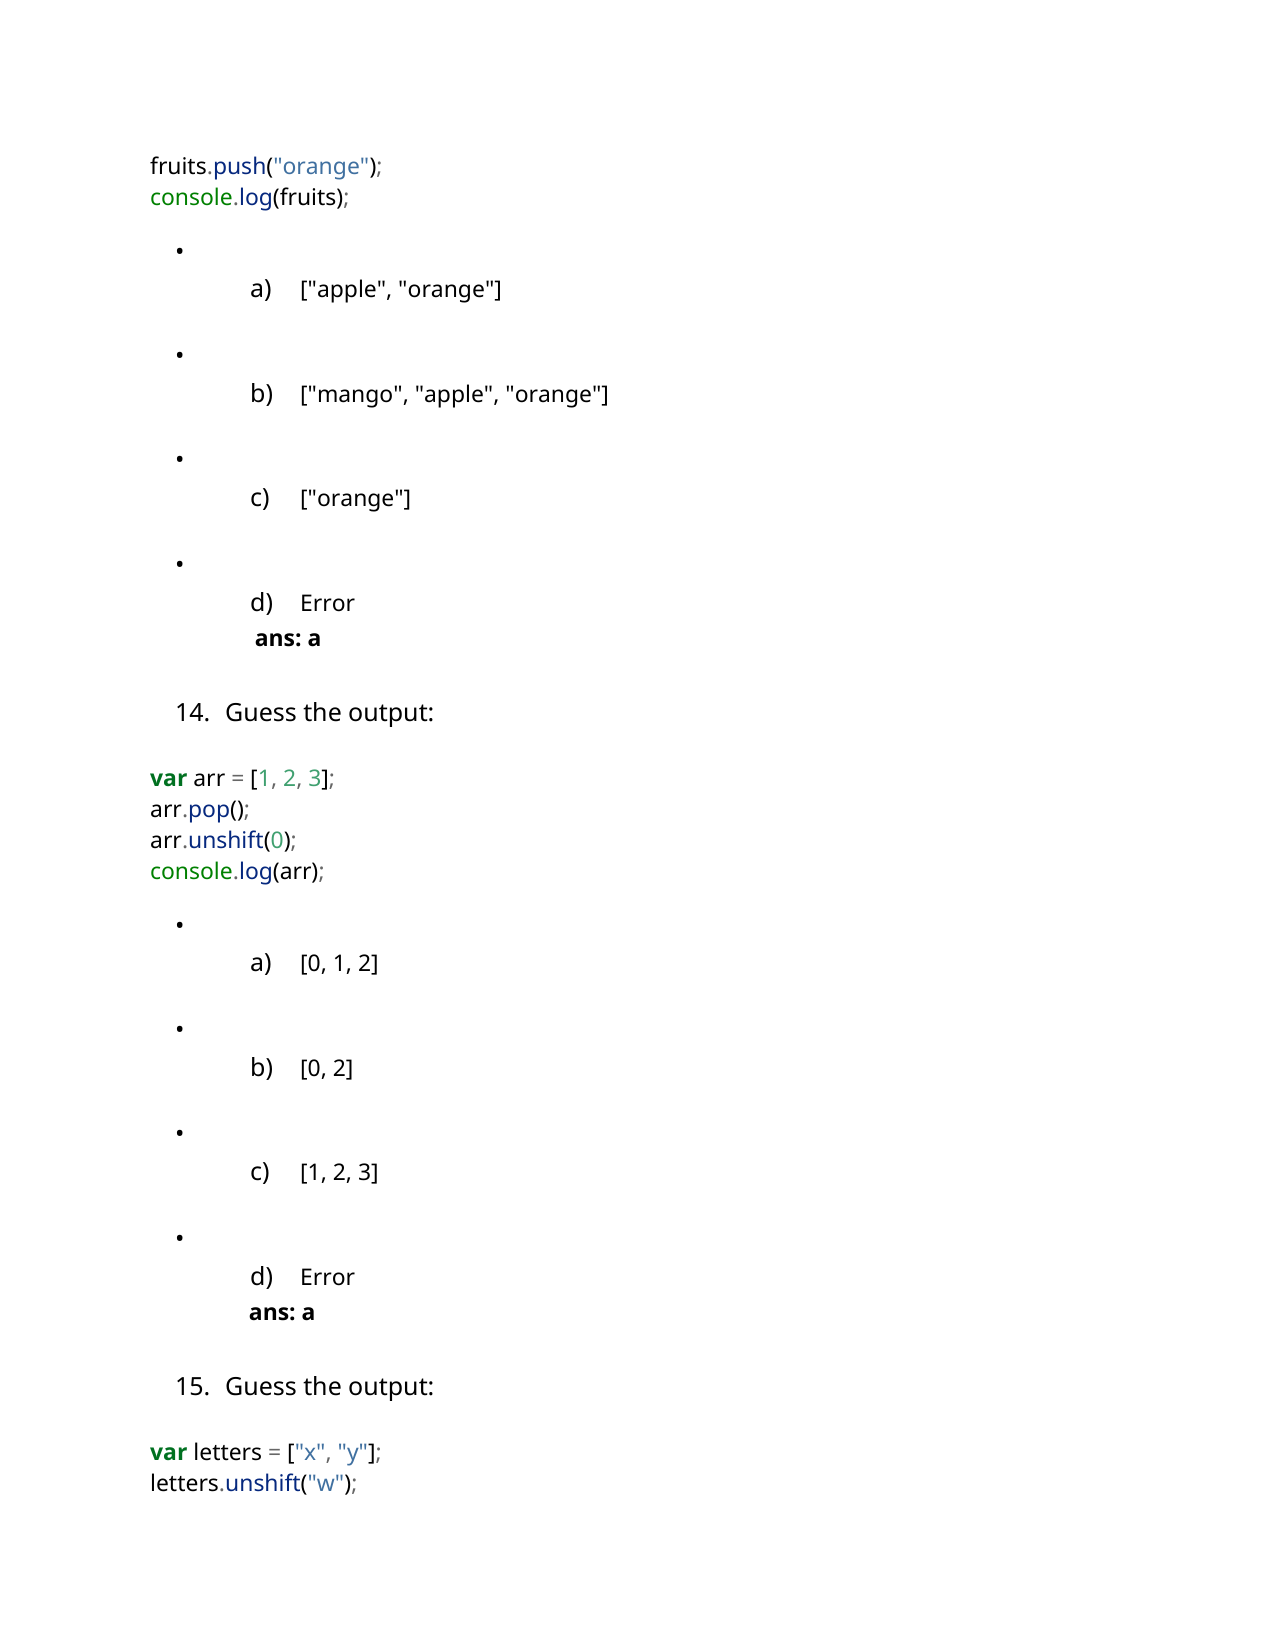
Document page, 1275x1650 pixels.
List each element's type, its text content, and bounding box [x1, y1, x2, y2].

list [1, 2, 3] [250, 1154, 1125, 1217]
list ["mango", "apple", "orange"] [250, 376, 1125, 438]
list Guess the output: [175, 695, 1125, 758]
list Error [250, 1258, 1125, 1292]
text ans: a [225, 622, 1125, 653]
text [150, 150, 1125, 212]
list Error [250, 584, 1125, 618]
text ans: a [225, 1296, 1125, 1327]
list ["orange"] [250, 480, 1125, 543]
text var arr = [1, 2, 3]; arr.pop(); arr.unshift(0); console.log(arr); [150, 761, 1125, 886]
list [0, 2] [250, 1049, 1125, 1112]
list ["apple", "orange"] [250, 271, 1125, 334]
list [0, 1, 2] [250, 945, 1125, 1008]
list Guess the output: [175, 1369, 1125, 1432]
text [150, 1435, 1125, 1498]
